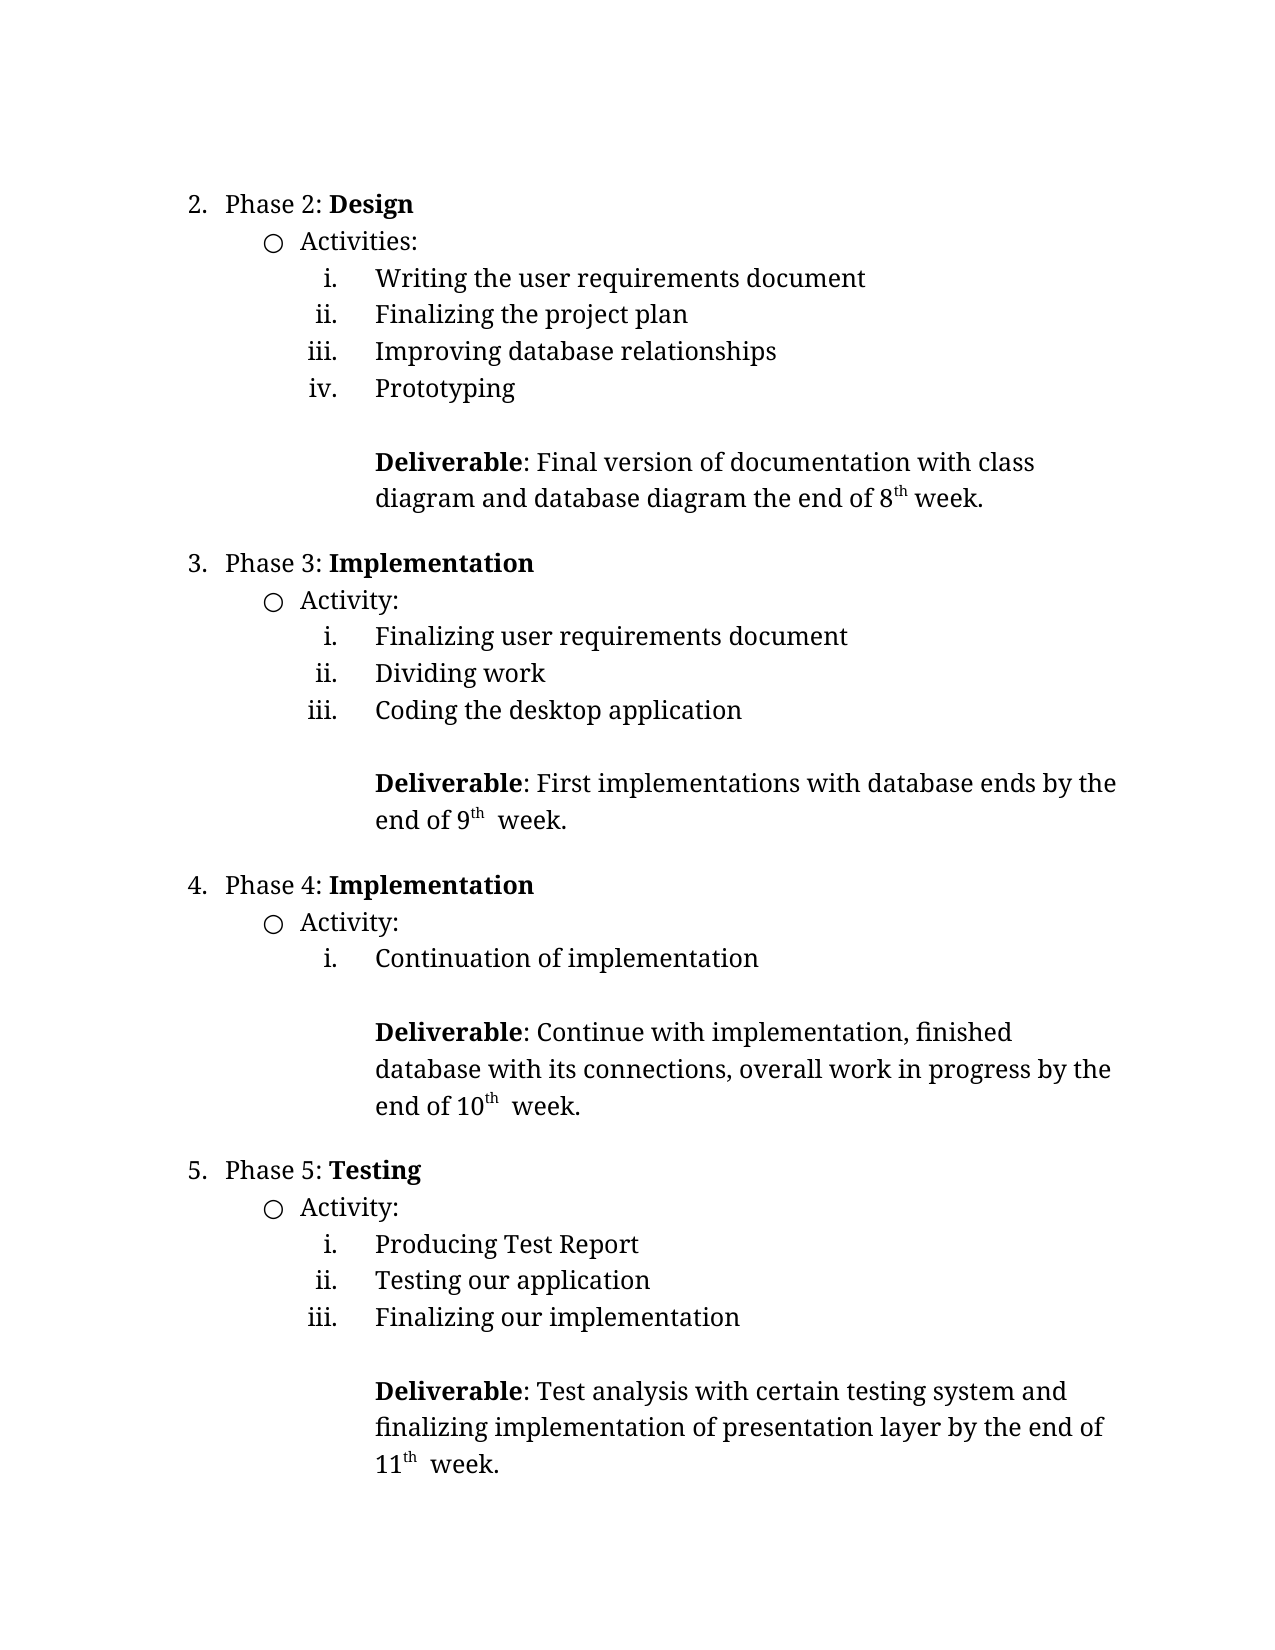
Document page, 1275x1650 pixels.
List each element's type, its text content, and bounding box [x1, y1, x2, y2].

text Deliverable: First implementations with database ends by the end of 9th week. [375, 729, 1125, 865]
list Finalizing the project plan [337, 297, 1125, 331]
list Finalizing our implementation Deliverable: Test analysis with certain testing system and finalizing implementation of presentation layer by the end of 11th week. [337, 1300, 1125, 1481]
list Activity: [262, 904, 1125, 938]
list Prototyping Deliverable: Final version of documentation with class diagram and database diagram the end of 8th week. [337, 371, 1125, 543]
list Coding the desktop application [337, 693, 1125, 727]
list Activities: [262, 223, 1125, 258]
list Writing the user requirements document [337, 260, 1125, 294]
list Continuation of implementation Deliverable: Continue with implementation, finished database with its connections, overall work in progress by the end of 10th week. [337, 941, 1125, 1151]
list Improving database relationships [337, 334, 1125, 368]
list Phase 5: Testing [187, 1153, 1125, 1187]
list Activity: [262, 1189, 1125, 1223]
list Testing our application [337, 1263, 1125, 1297]
list Activity: [262, 582, 1125, 616]
list Finalizing user requirements document [337, 619, 1125, 653]
list Phase 4: Implementation [187, 867, 1125, 902]
list Phase 3: Implementation [187, 546, 1125, 579]
list Phase 2: Design [187, 187, 1125, 221]
list Dividing work [337, 656, 1125, 690]
list Producing Test Report [337, 1226, 1125, 1260]
